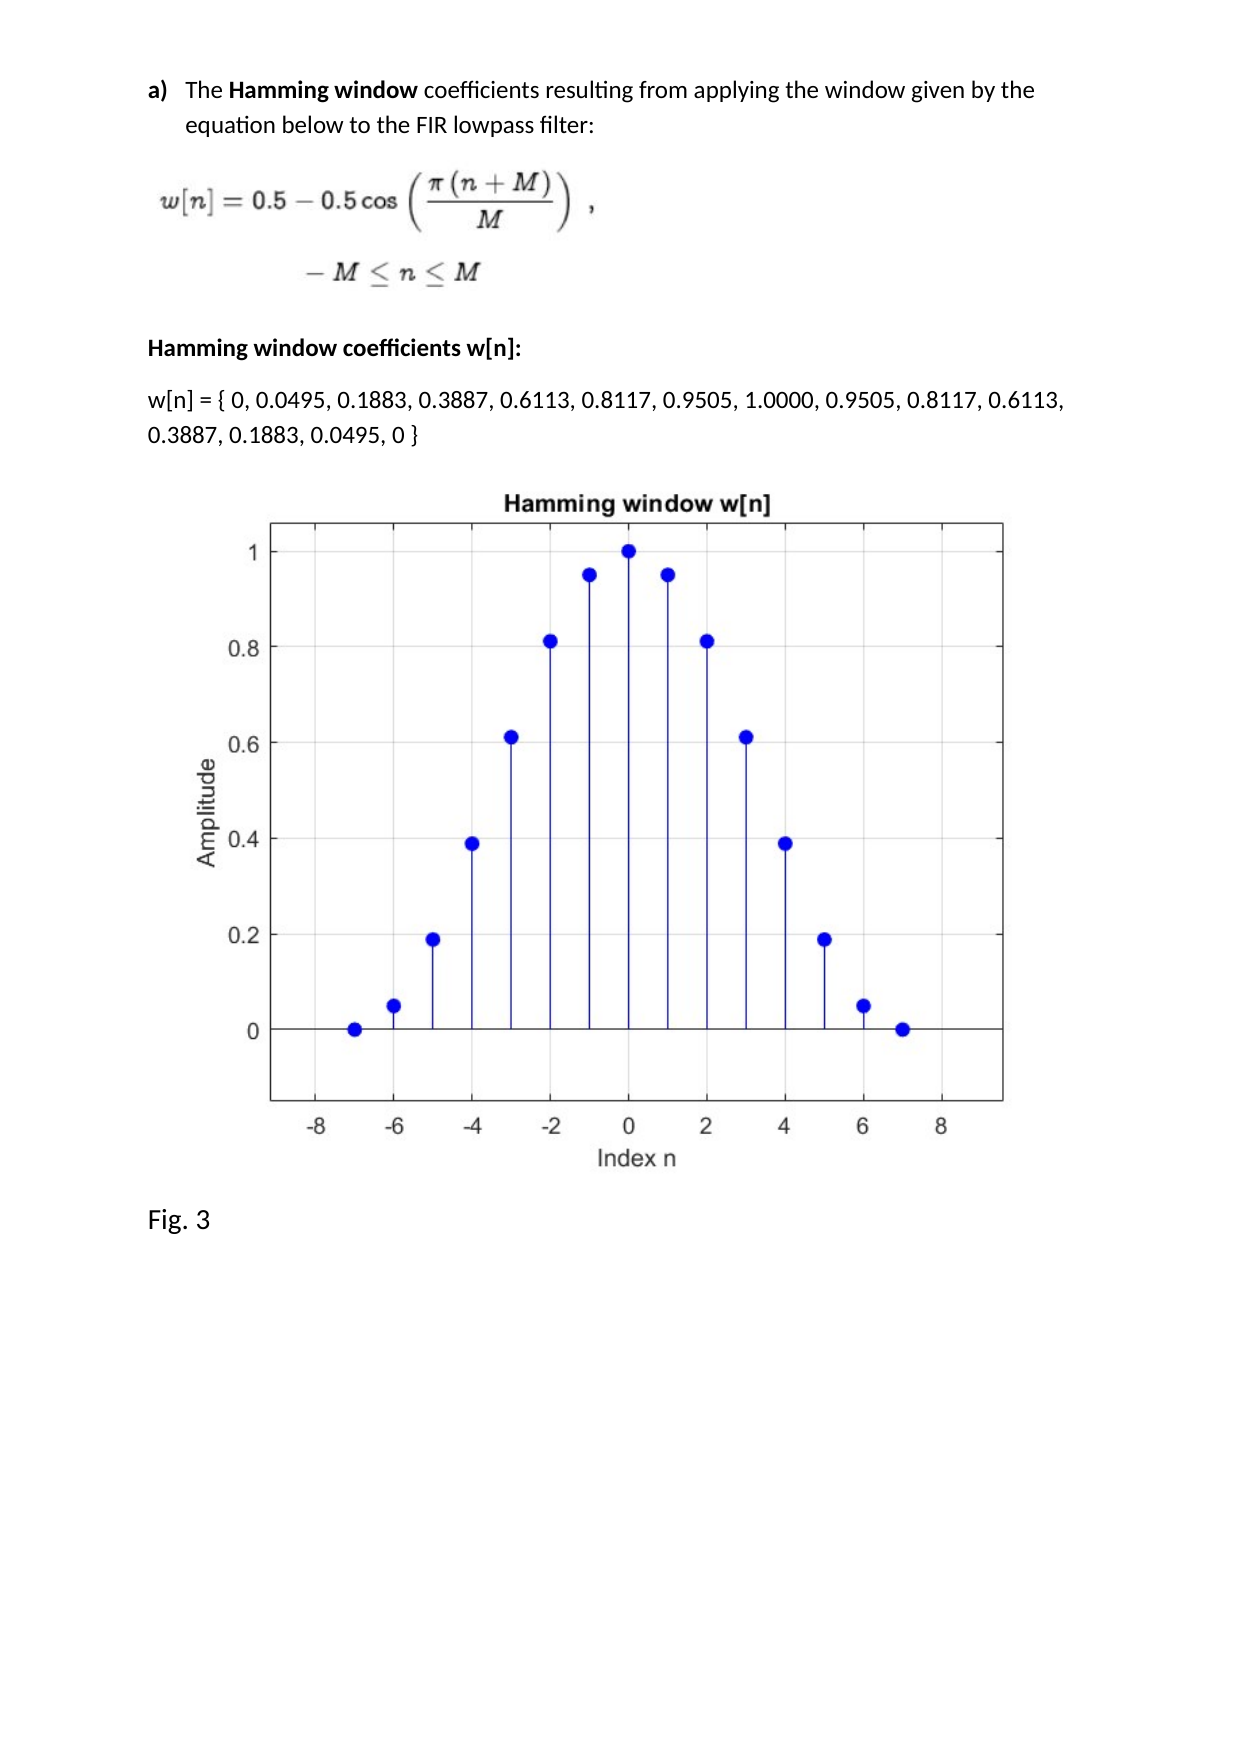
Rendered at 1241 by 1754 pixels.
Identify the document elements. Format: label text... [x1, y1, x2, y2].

text Fig. 3 [148, 1201, 1093, 1237]
picture [147, 160, 621, 311]
picture [147, 470, 1093, 1180]
text w[n] = { 0, 0.0495, 0.1883, 0.3887, 0.6113, 0.8117, 0.9505, 1.0000, 0.9505, 0.8117, 0.6113, 0.3887, 0.1883, 0.0495, 0 } [148, 384, 1093, 449]
list The Hamming window coefficients resulting from applying the window given by the equation below to the FIR lowpass filter: [148, 74, 1093, 139]
text Hamming window coefficients w[n]: [148, 332, 1093, 363]
